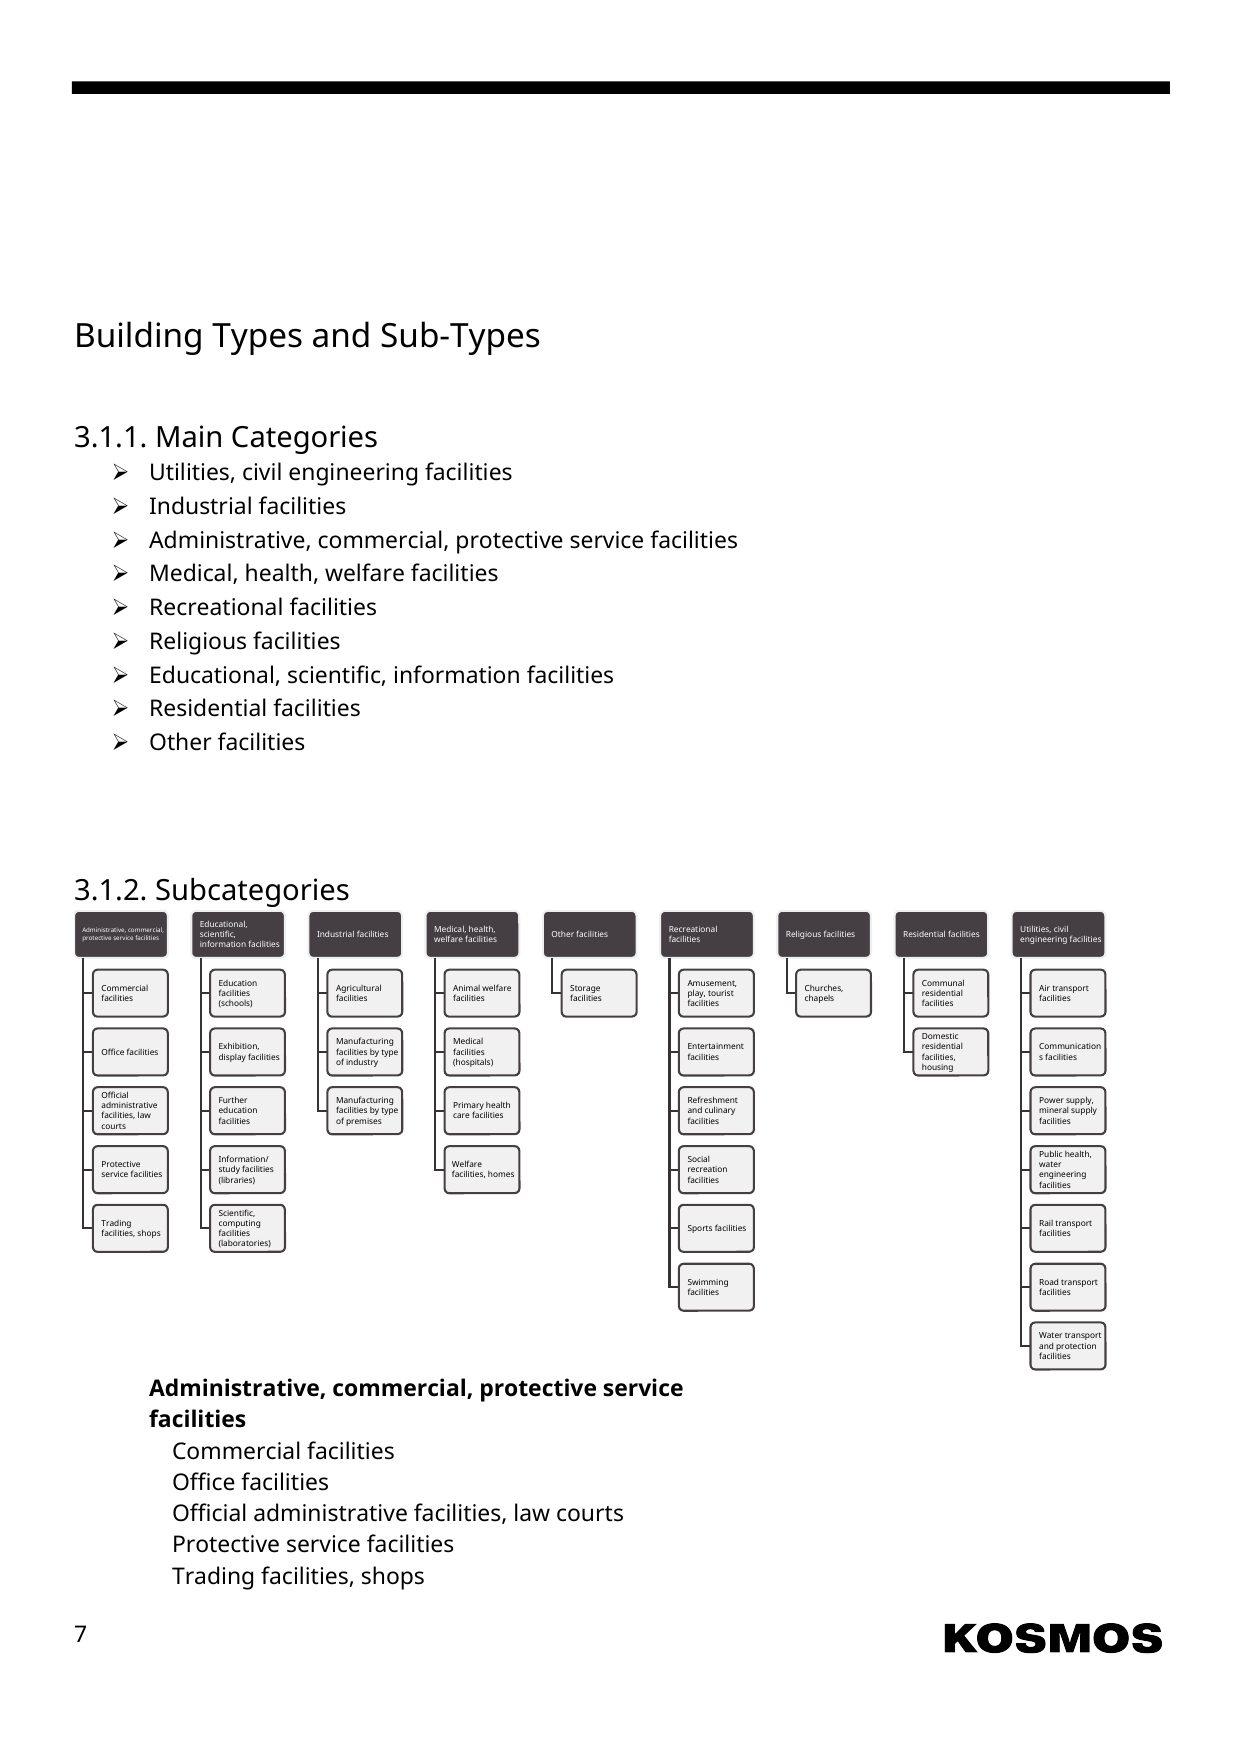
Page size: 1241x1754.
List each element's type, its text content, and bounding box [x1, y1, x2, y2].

list Educational, scientific, information facilities [111, 658, 842, 690]
list Other facilities [111, 726, 842, 757]
list Medical, health, welfare facilities [111, 557, 842, 588]
table_cell Commercial facilities [138, 1435, 736, 1466]
table_cell Office facilities [138, 1466, 736, 1497]
picture [909, 1593, 1196, 1686]
list Residential facilities [111, 692, 842, 723]
list Administrative, commercial, protective service facilities [111, 523, 842, 555]
subtitle Building Types and Sub-Types [74, 312, 872, 357]
list Religious facilities [111, 625, 842, 656]
subtitle Main Categories [74, 416, 872, 456]
table_cell Official administrative facilities, law courts [138, 1497, 736, 1528]
list Recreational facilities [111, 591, 842, 622]
table_cell Protective service facilities [138, 1529, 736, 1560]
list Industrial facilities [111, 490, 842, 521]
table_header Administrative, commercial, protective service facilities [138, 1372, 736, 1435]
table_cell Trading facilities, shops [138, 1560, 736, 1591]
subtitle Subcategories [74, 869, 872, 1372]
list Utilities, civil engineering facilities [111, 456, 842, 487]
